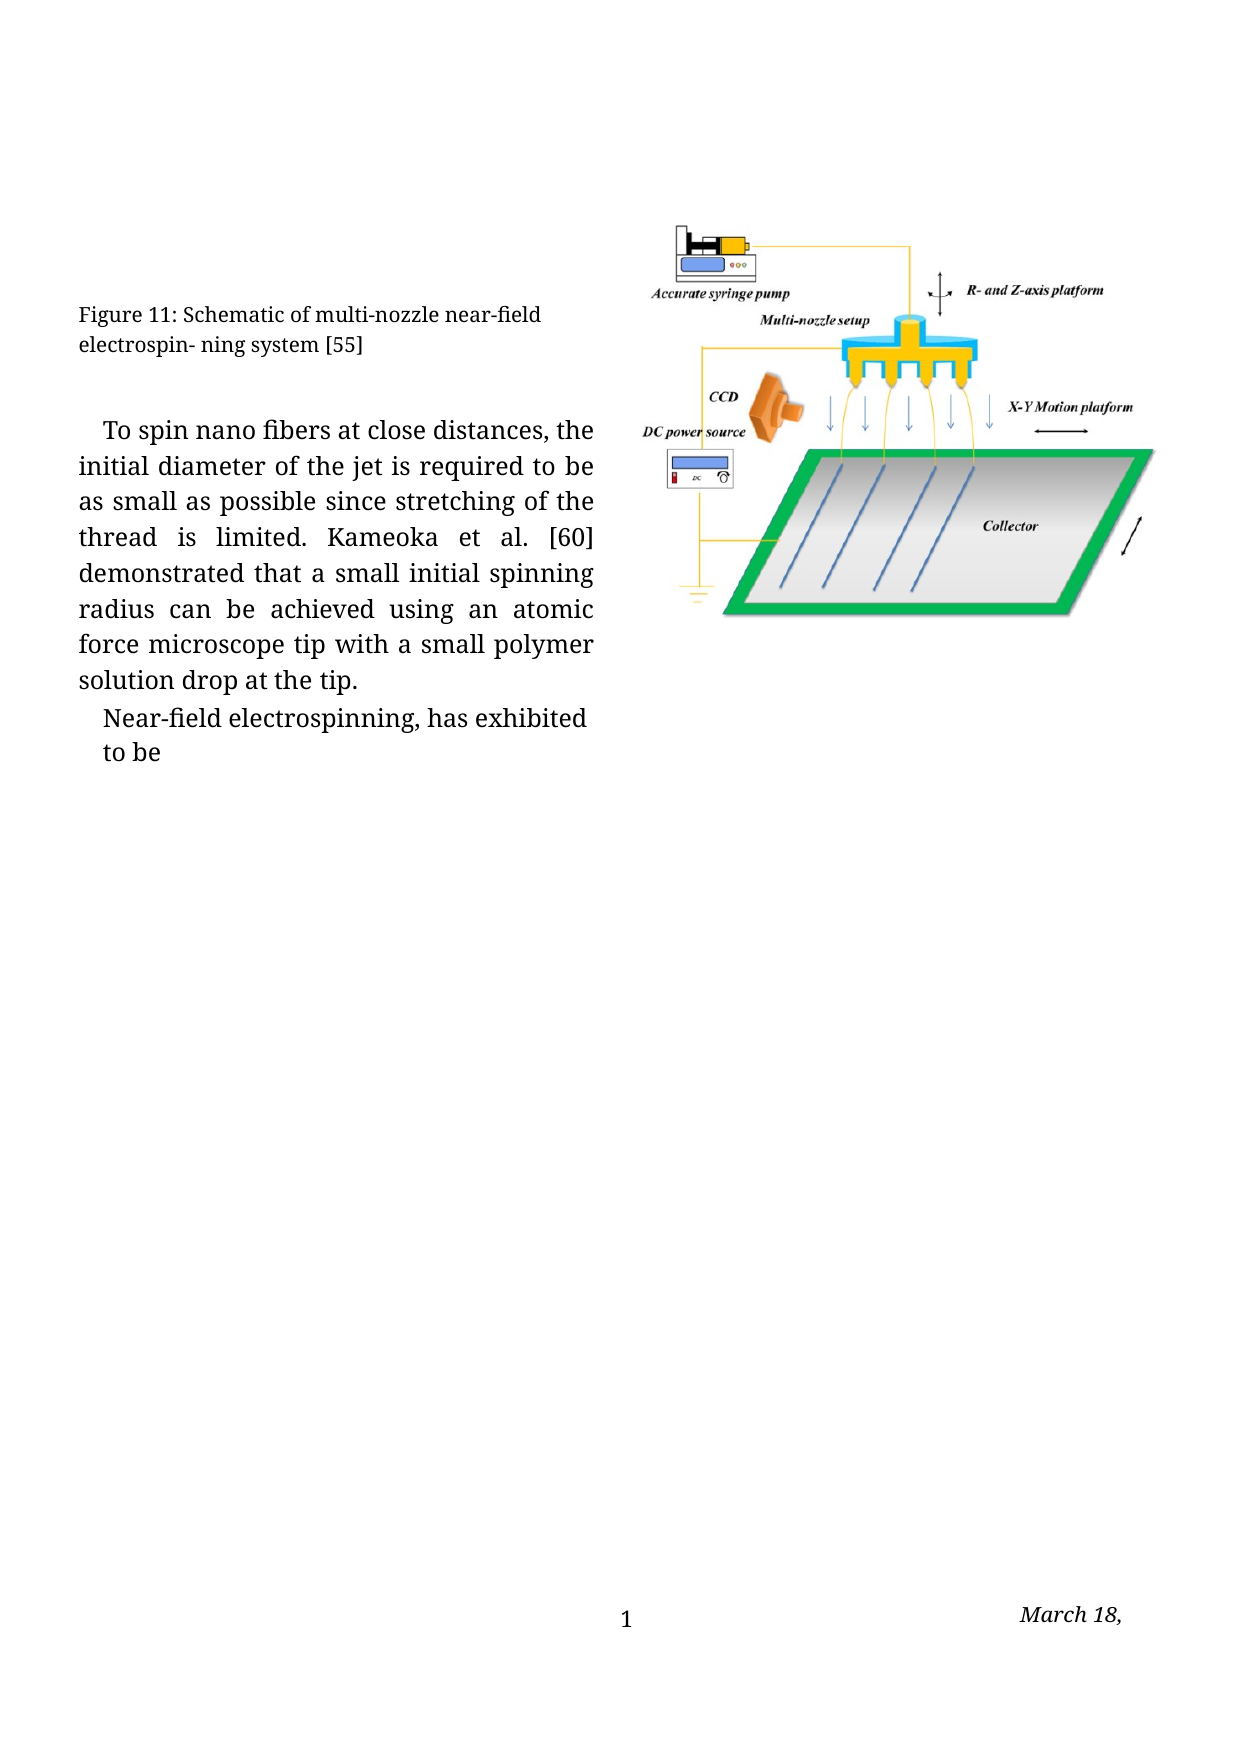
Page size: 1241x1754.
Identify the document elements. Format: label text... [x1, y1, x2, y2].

text Figure 11: Schematic of multi-nozzle near-field electrospin- ning system [55] [78, 300, 596, 359]
picture [641, 225, 1158, 619]
text Near-field electrospinning, has exhibited to be [103, 700, 605, 768]
text To spin nano fibers at close distances, the initial diameter of the jet is required to be as small as possible since stretching of the thread is limited. Kameoka et al. [60] demonstrated that a small initial spinning radius can be achieved using an atomic force microscope tip with a small polymer solution drop at the tip. [78, 413, 594, 697]
